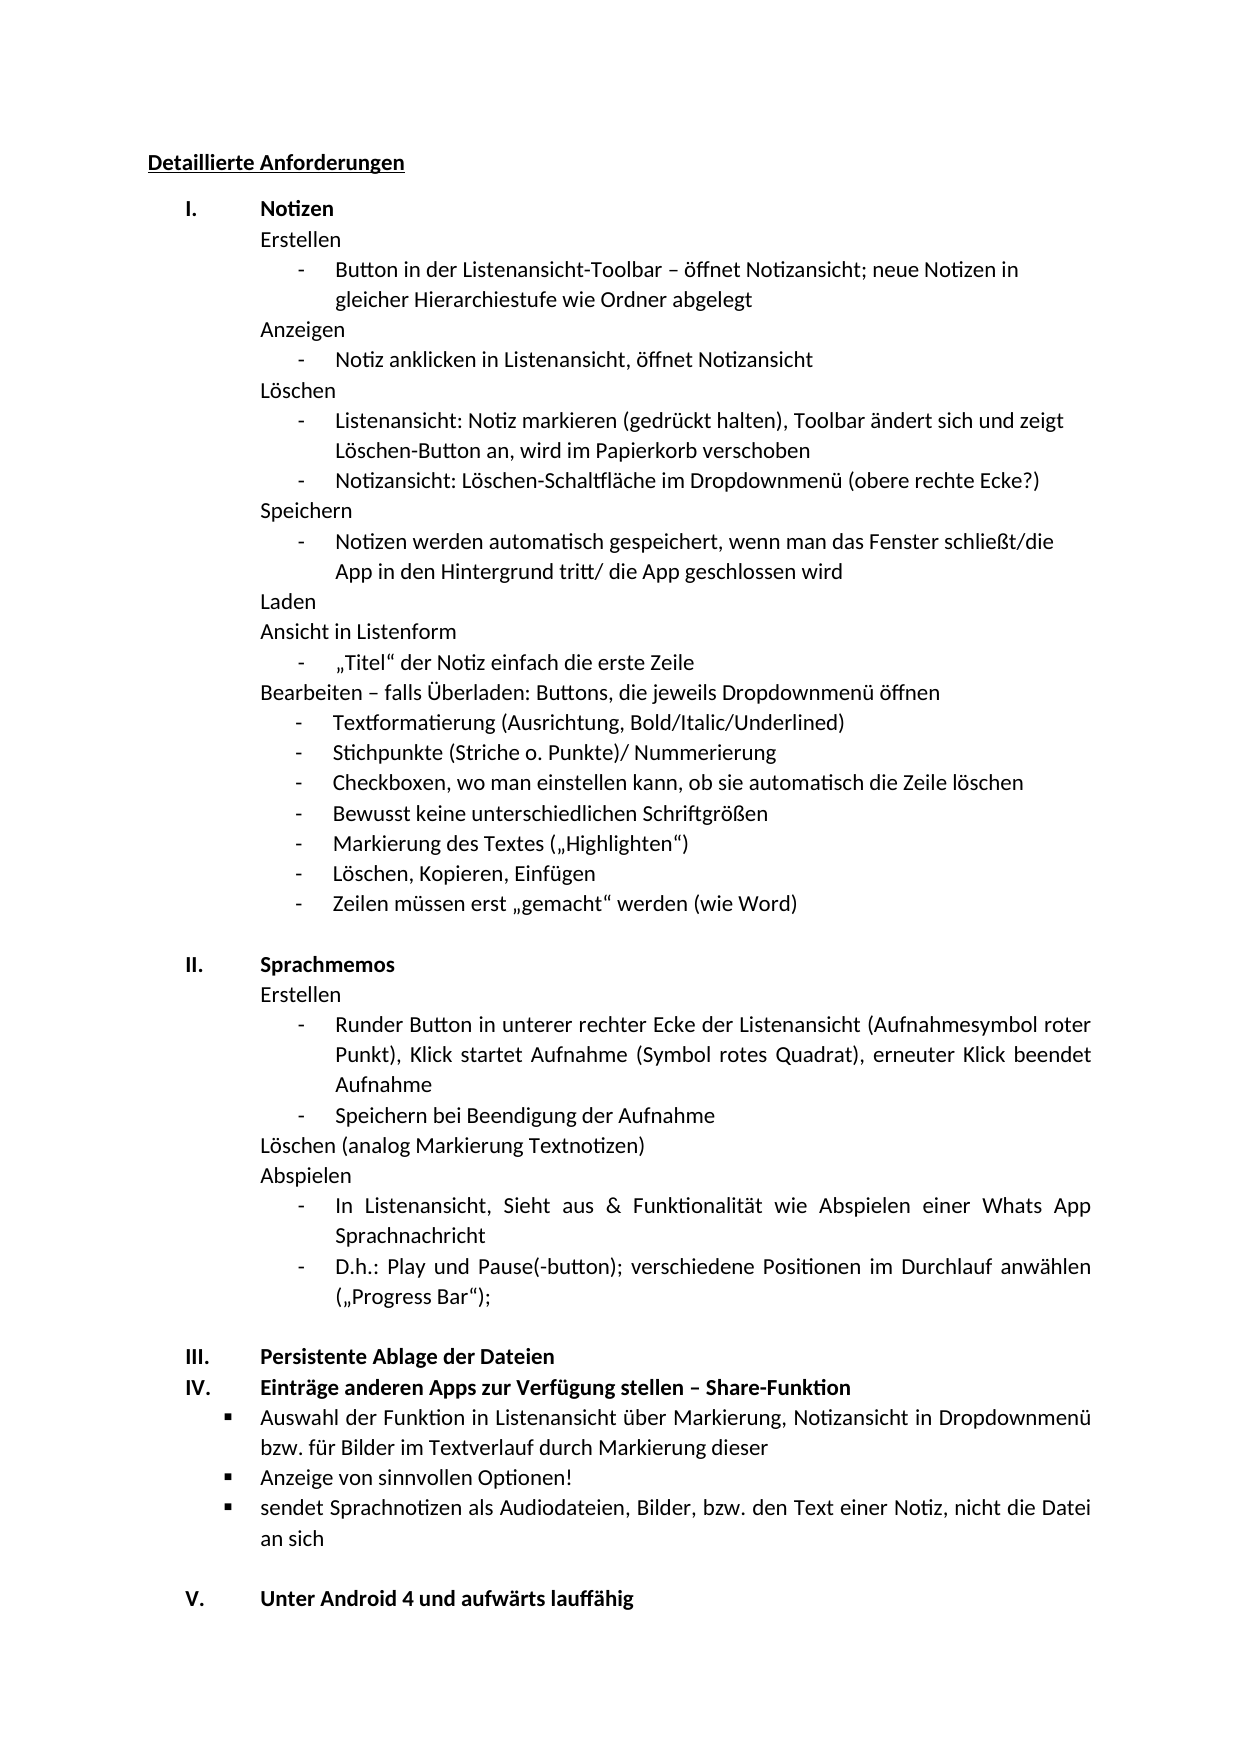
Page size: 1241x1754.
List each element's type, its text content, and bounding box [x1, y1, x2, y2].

list Textformatierung (Ausrichtung, Bold/Italic/Underlined) [295, 708, 1093, 736]
list Persistente Ablage der Dateien [185, 1342, 1093, 1370]
list Sprachmemos [185, 950, 1093, 978]
list Anzeigen [260, 315, 1093, 343]
list Speichern bei Beendigung der Aufnahme [298, 1101, 1093, 1129]
list Erstellen [260, 980, 1093, 1008]
list Unter Android 4 und aufwärts lauffähig [185, 1584, 1093, 1612]
list Einträge anderen Apps zur Verfügung stellen – Share-Funktion [185, 1373, 1093, 1401]
list Notizansicht: Löschen-Schaltfläche im Dropdownmenü (obere rechte Ecke?) [298, 466, 1093, 494]
list Bearbeiten – falls Überladen: Buttons, die jeweils Dropdownmenü öffnen [260, 678, 1093, 706]
list Abspielen [260, 1161, 1093, 1189]
list sendet Sprachnotizen als Audiodateien, Bilder, bzw. den Text einer Notiz, nicht die Datei an sich [223, 1493, 1093, 1552]
list Laden [260, 587, 1093, 615]
list Notizen [185, 194, 1093, 222]
list Löschen, Kopieren, Einfügen [295, 859, 1093, 887]
list Listenansicht: Notiz markieren (gedrückt halten), Toolbar ändert sich und zeigt Löschen-Button an, wird im Papierkorb verschoben [298, 406, 1093, 464]
list Ansicht in Listenform [260, 617, 1093, 645]
list Bewusst keine unterschiedlichen Schriftgrößen [295, 799, 1093, 827]
list Button in der Listenansicht-Toolbar – öffnet Notizansicht; neue Notizen in gleicher Hierarchiestufe wie Ordner abgelegt [298, 255, 1093, 313]
list Auswahl der Funktion in Listenansicht über Markierung, Notizansicht in Dropdownmenü bzw. für Bilder im Textverlauf durch Markierung dieser [223, 1403, 1093, 1461]
list Stichpunkte (Striche o. Punkte)/ Nummerierung [295, 738, 1093, 766]
list Markierung des Textes („Highlighten“) [295, 829, 1093, 857]
list Löschen [260, 376, 1093, 404]
list D.h.: Play und Pause(-button); verschiedene Positionen im Durchlauf anwählen („Progress Bar“); [298, 1252, 1093, 1310]
list Speichern [260, 497, 1093, 524]
list Runder Button in unterer rechter Ecke der Listenansicht (Aufnahmesymbol roter Punkt), Klick startet Aufnahme (Symbol rotes Quadrat), erneuter Klick beendet Aufnahme [298, 1010, 1093, 1098]
list Zeilen müssen erst „gemacht“ werden (wie Word) [295, 889, 1093, 917]
list „Titel“ der Notiz einfach die erste Zeile [298, 648, 1093, 676]
list Erstellen [260, 225, 1093, 253]
list In Listenansicht, Sieht aus & Funktionalität wie Abspielen einer Whats App Sprachnachricht [298, 1191, 1093, 1249]
list Checkboxen, wo man einstellen kann, ob sie automatisch die Zeile löschen [295, 768, 1093, 796]
list Löschen (analog Markierung Textnotizen) [260, 1131, 1093, 1159]
list Anzeige von sinnvollen Optionen! [223, 1463, 1093, 1491]
text Detaillierte Anforderungen [148, 148, 1093, 176]
list Notiz anklicken in Listenansicht, öffnet Notizansicht [298, 346, 1093, 373]
list Notizen werden automatisch gespeichert, wenn man das Fenster schließt/die App in den Hintergrund tritt/ die App geschlossen wird [298, 527, 1093, 585]
